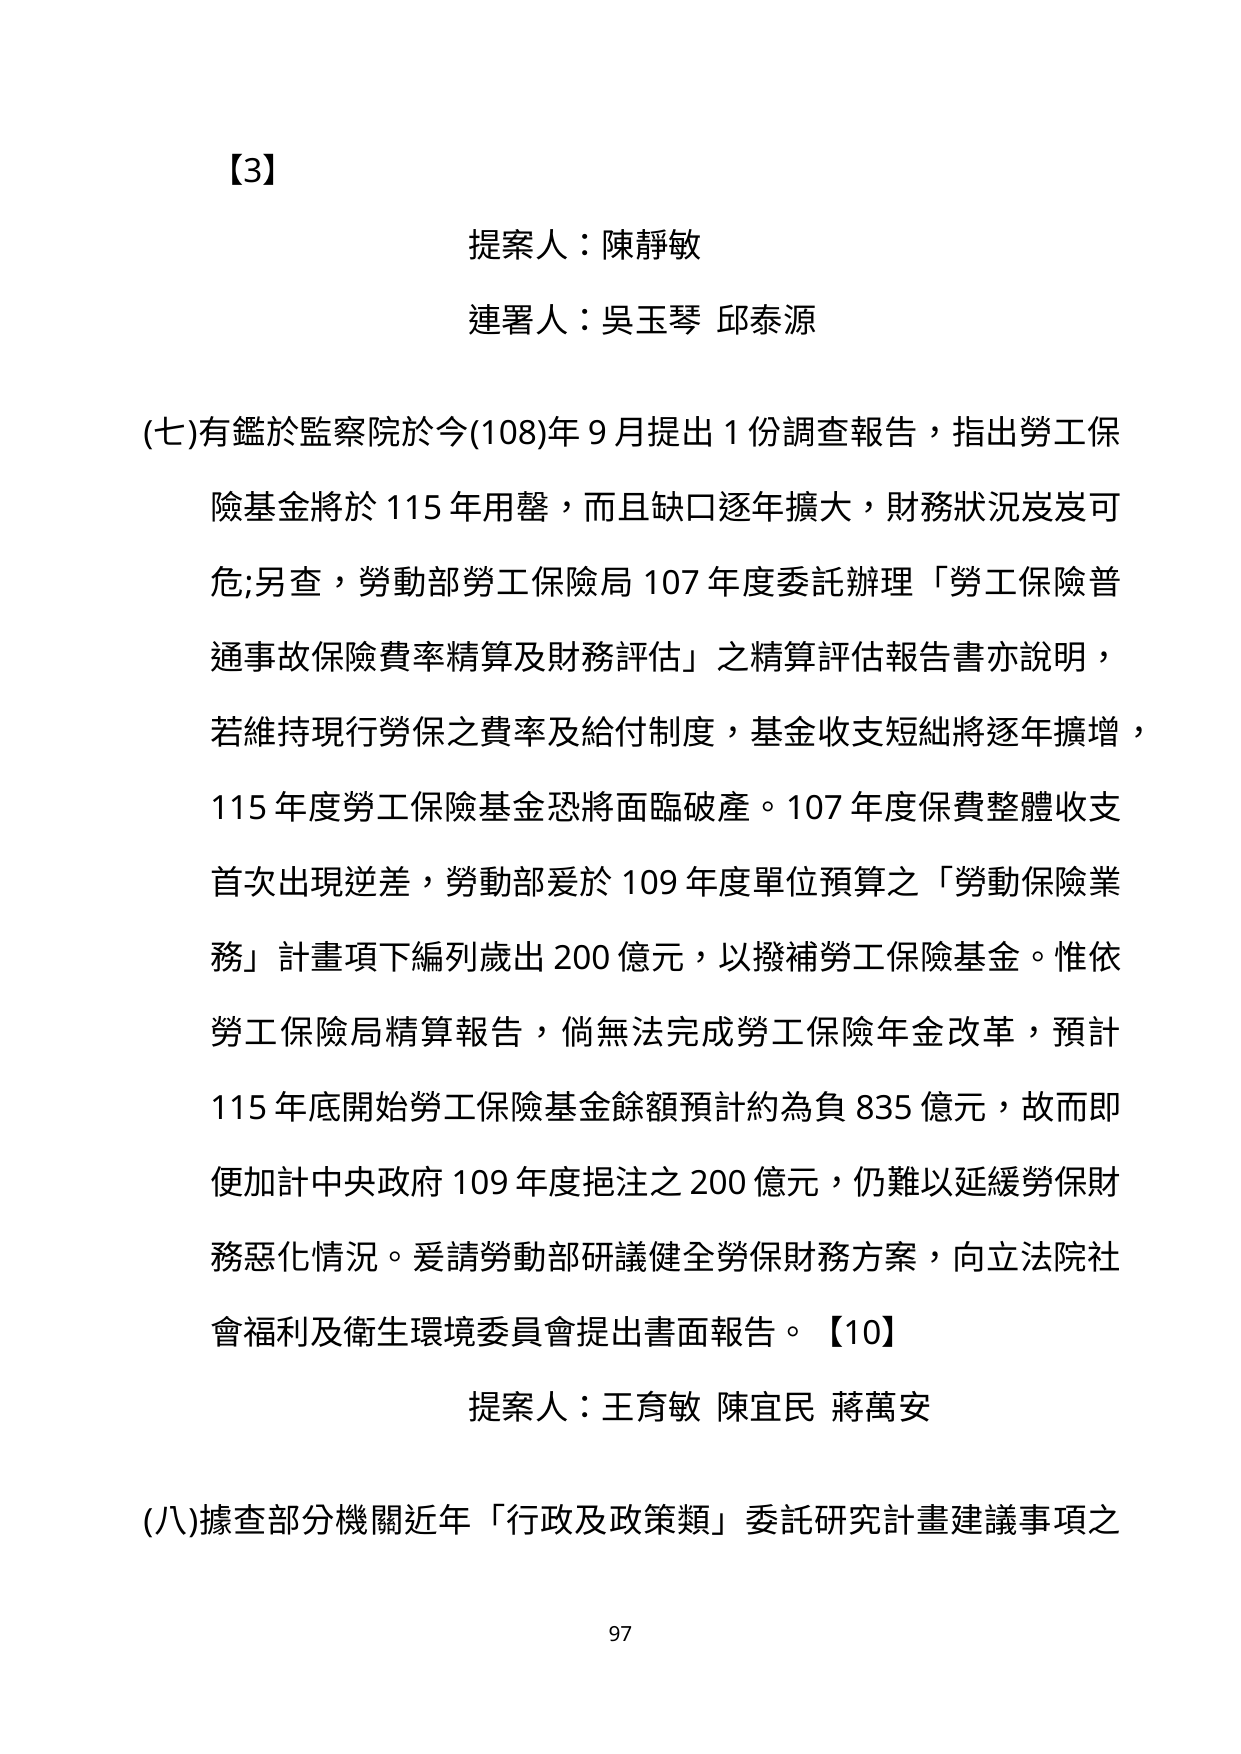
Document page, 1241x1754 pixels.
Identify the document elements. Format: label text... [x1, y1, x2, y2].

text 提案人：王育敏 陳宜民 蔣萬安 [468, 1368, 1122, 1443]
text 連署人：吳玉琴 邱泰源 [468, 280, 1122, 355]
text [143, 1480, 1122, 1555]
text (七)有鑑於監察院於今(108)年9月提出1份調查報告，指出勞工保險基金將於115年用罄，而且缺口逐年擴大，財務狀況岌岌可危;另查，勞動部勞工保險局107年度委託辦理「勞工保險普通事故保險費率精算及財務評估」之精算評估報告書亦說明，若維持現行勞保之費率及給付制度，基金收支短絀將逐年擴增，115年度勞工保險基金恐將面臨破產。107年度保費整體收支首次出現逆差，勞動部爰於109年度單位預算之「勞動保險業務」計畫項下編列歲出200億元，以撥補勞工保險基金。惟依勞工保險局精算報告，倘無法完成勞工保險年金改革，預計115年底開始勞工保險基金餘額預計約為負835億元，故而即便加計中央政府109年度挹注之200億元，仍難以延緩勞保財務惡化情況。爰請勞動部研議健全勞保財務方案，向立法院社會福利及衛生環境委員會提出書面報告。【10】 [143, 393, 1122, 1368]
text 提案人：陳靜敏 [468, 205, 1122, 280]
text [143, 130, 1122, 205]
